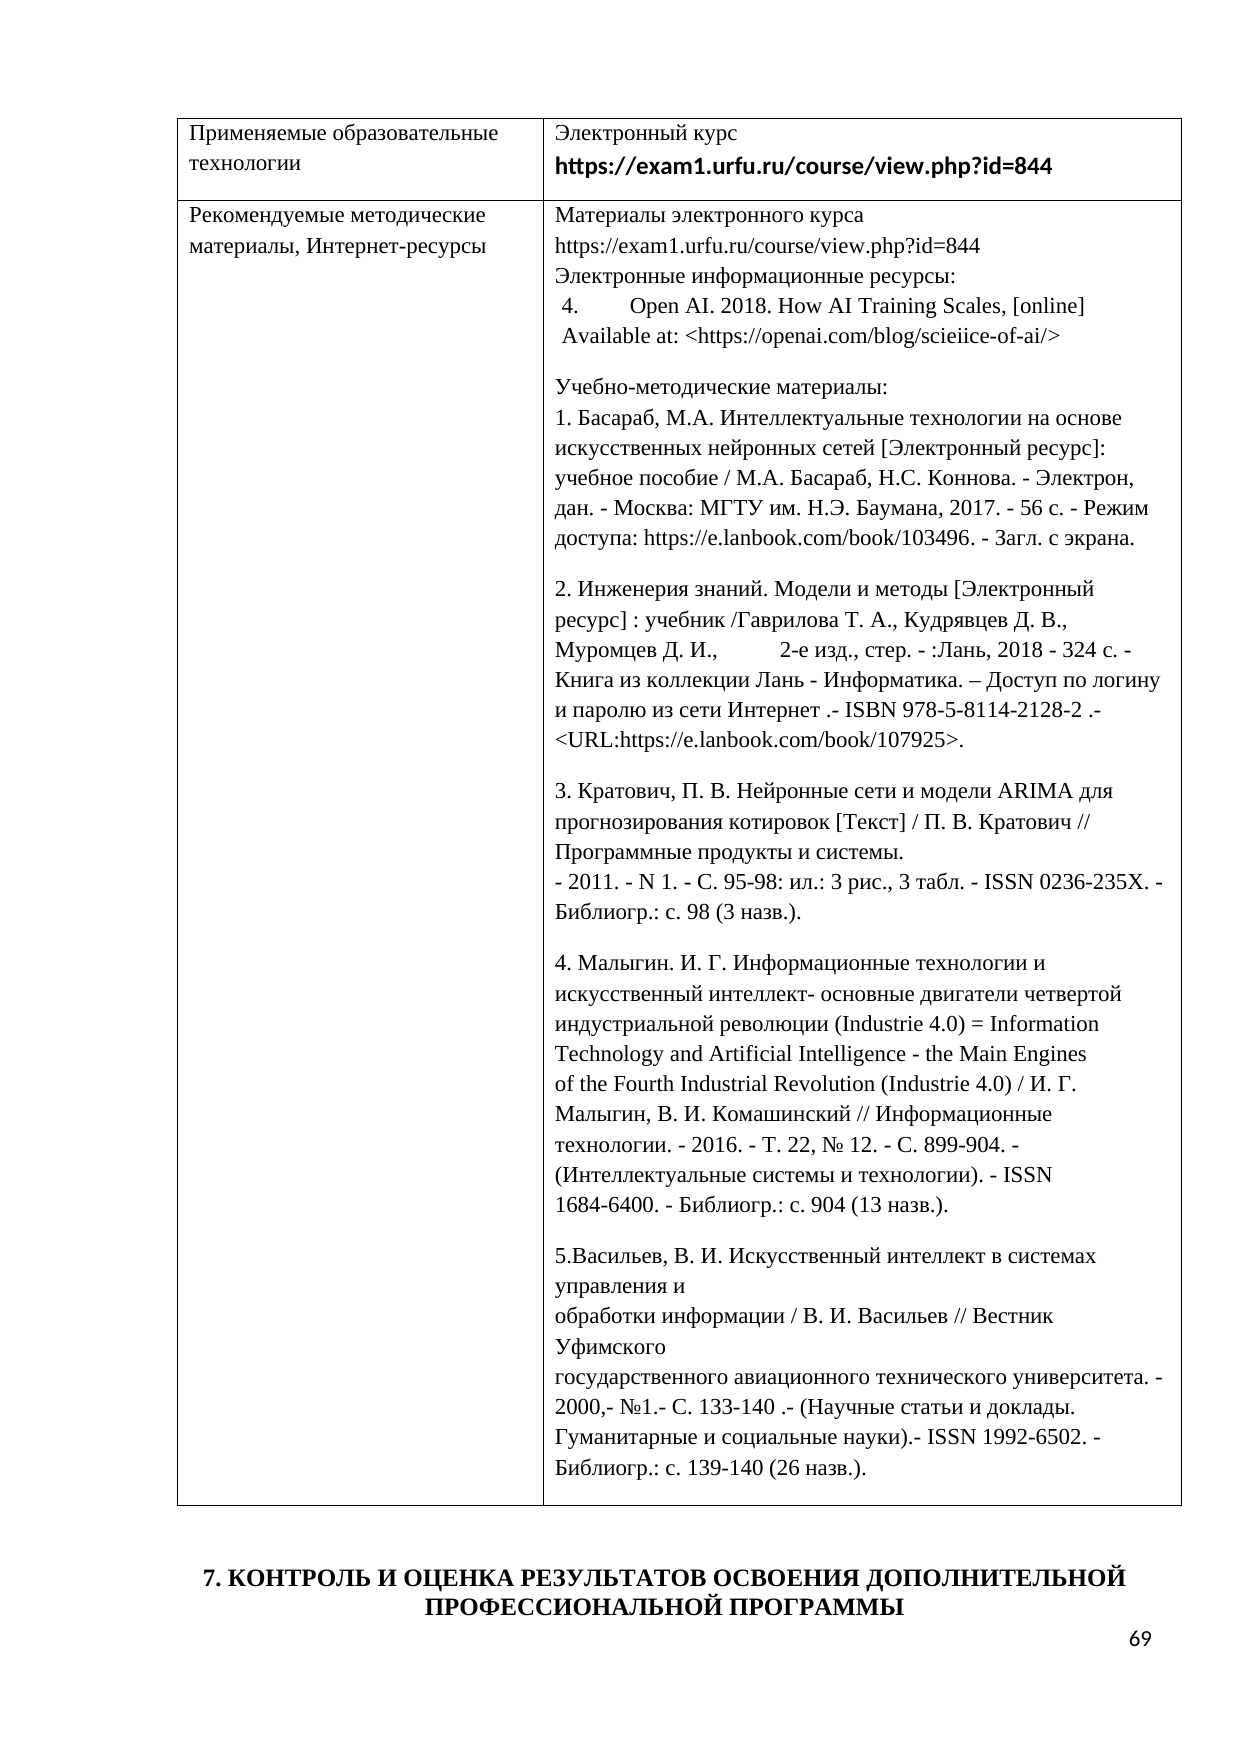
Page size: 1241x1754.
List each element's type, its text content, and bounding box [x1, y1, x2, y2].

text 7. КОНТРОЛЬ И ОЦЕНКА РЕЗУЛЬТАТОВ ОСВОЕНИЯ ДОПОЛНИТЕЛЬНОЙ ПРОФЕССИОНАЛЬНОЙ ПРОГРАММЫ [177, 1563, 1152, 1621]
table_cell Рекомендуемые методические материалы, Интернет-ресурсы [178, 201, 543, 1504]
table_cell Применяемые образовательные технологии [178, 119, 543, 200]
table_cell Электронный курс https://exam1.urfu.ru/course/view.php?id=844 [544, 119, 1181, 200]
table_cell Материалы электронного курса https://exam1.urfu.ru/course/view.php?id=844 Электронные информационные ресурсы: Open AI. 2018. How AI Training Scales, [online] Available at: <https://openai.com/blog/scieiice-of-ai/> Учебно-методические материалы: 1. Басараб, М.А. Интеллектуальные технологии на основе искусственных нейронных сетей [Электронный ресурс]: учебное пособие / М.А. Басараб, Н.С. Коннова. - Электрон, дан. - Москва: МГТУ им. Н.Э. Баумана, 2017. - 56 с. - Режим доступа: https://e.lanbook.com/book/103496. - Загл. с экрана. 2. Инженерия знаний. Модели и методы [Электронный ресурс] : учебник /Гаврилова Т. А., Кудрявцев Д. В., Муромцев Д. И., 2-е изд., стер. - :Лань, 2018 - 324 с. - Книга из коллекции Лань - Информатика. – Доступ по логину и паролю из сети Интернет .- ISBN 978-5-8114-2128-2 .- <URL:https://e.lanbook.com/book/107925>. 3. Кратович, П. В. Нейронные сети и модели ARIMA для прогнозирования котировок [Текст] / П. В. Кратович // Программные продукты и системы. - 2011. - N 1. - С. 95-98: ил.: 3 рис., 3 табл. - ISSN 0236-235Х. - Библиогр.: с. 98 (3 назв.). 4. Малыгин. И. Г. Информационные технологии и искусственный интеллект- основные двигатели четвертой индустриальной революции (Industrie 4.0) = Information Technology and Artificial Intelligence - the Main Engines of the Fourth Industrial Revolution (Industrie 4.0) / И. Г. Малыгин, В. И. Комашинский // Информационные технологии. - 2016. - Т. 22, № 12. - С. 899-904. - (Интеллектуальные системы и технологии). - ISSN 1684-6400. - Библиогр.: с. 904 (13 назв.). 5.Васильев, В. И. Искусственный интеллект в системах управления и обработки информации / В. И. Васильев // Вестник Уфимского государственного авиационного технического университета. - 2000,- №1.- С. 133-140 .- (Научные статьи и доклады. Гуманитарные и социальные науки).- ISSN 1992-6502. - Библиогр.: с. 139-140 (26 назв.). [544, 201, 1181, 1504]
